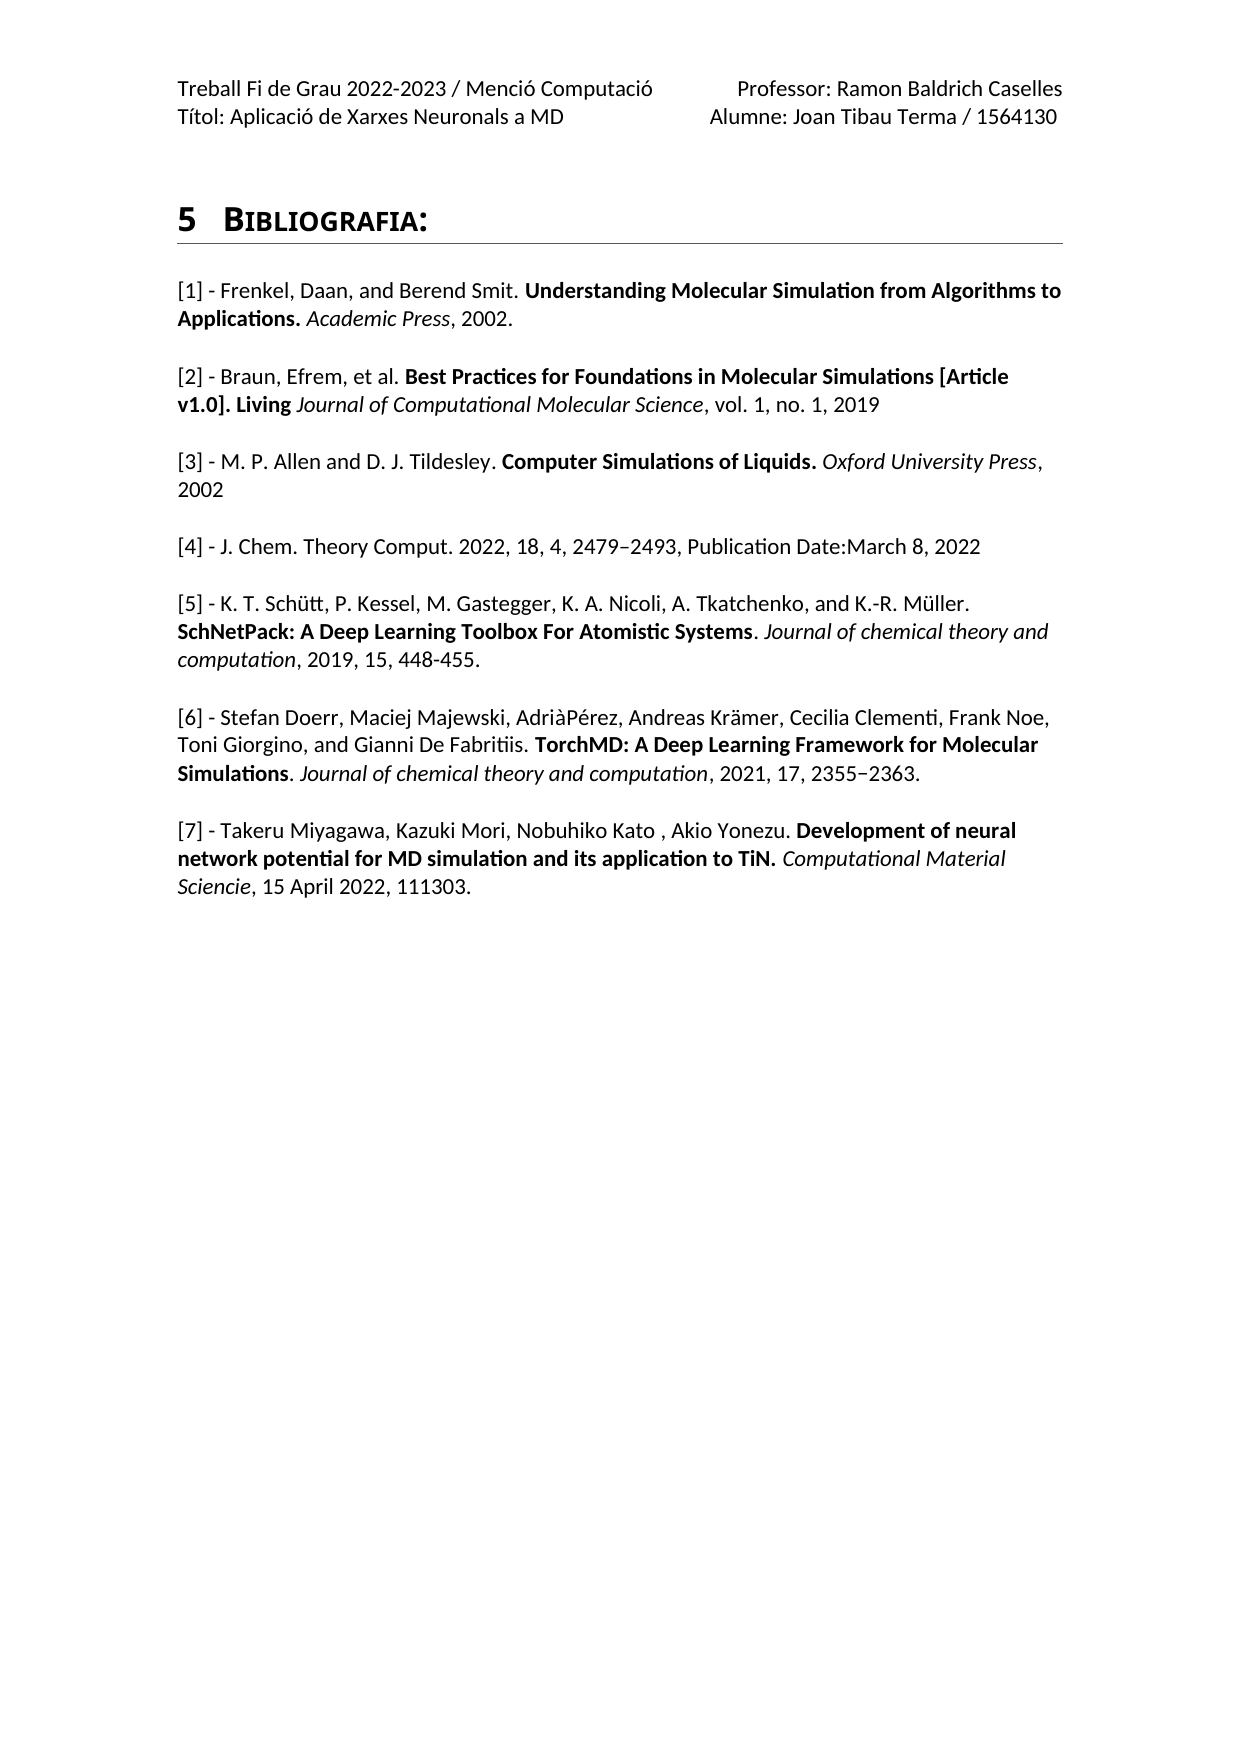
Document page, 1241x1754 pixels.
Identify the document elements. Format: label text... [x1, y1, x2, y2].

text [4] - J. Chem. Theory Comput. 2022, 18, 4, 2479–2493, Publication Date:March 8, 2022 [177, 532, 1063, 560]
text [2] - Braun, Efrem, et al. Best Practices for Foundations in Molecular Simulations [Article v1.0]. Living Journal of Computational Molecular Science, vol. 1, no. 1, 2019 [177, 362, 1063, 418]
subtitle Bibliografia: [177, 195, 1063, 243]
text [6] - Stefan Doerr, Maciej Majewski, AdriàPérez, Andreas Krämer, Cecilia Clementi, Frank Noe, Toni Giorgino, and Gianni De Fabritiis. TorchMD: A Deep Learning Framework for Molecular Simulations. Journal of chemical theory and computation, 2021, 17, 2355−2363. [177, 703, 1063, 787]
text [3] - M. P. Allen and D. J. Tildesley. Computer Simulations of Liquids. Oxford University Press, 2002 [177, 447, 1063, 503]
text [7] - Takeru Miyagawa, Kazuki Mori, Nobuhiko Kato , Akio Yonezu. Development of neural network potential for MD simulation and its application to TiN. Computational Material Sciencie, 15 April 2022, 111303. [177, 816, 1063, 900]
text [5] - K. T. Schütt, P. Kessel, M. Gastegger, K. A. Nicoli, A. Tkatchenko, and K.-R. Müller. SchNetPack: A Deep Learning Toolbox For Atomistic Systems. Journal of chemical theory and computation, 2019, 15, 448-455. [177, 589, 1063, 673]
text [1] - Frenkel, Daan, and Berend Smit. Understanding Molecular Simulation from Algorithms to Applications. Academic Press, 2002. [177, 277, 1063, 333]
